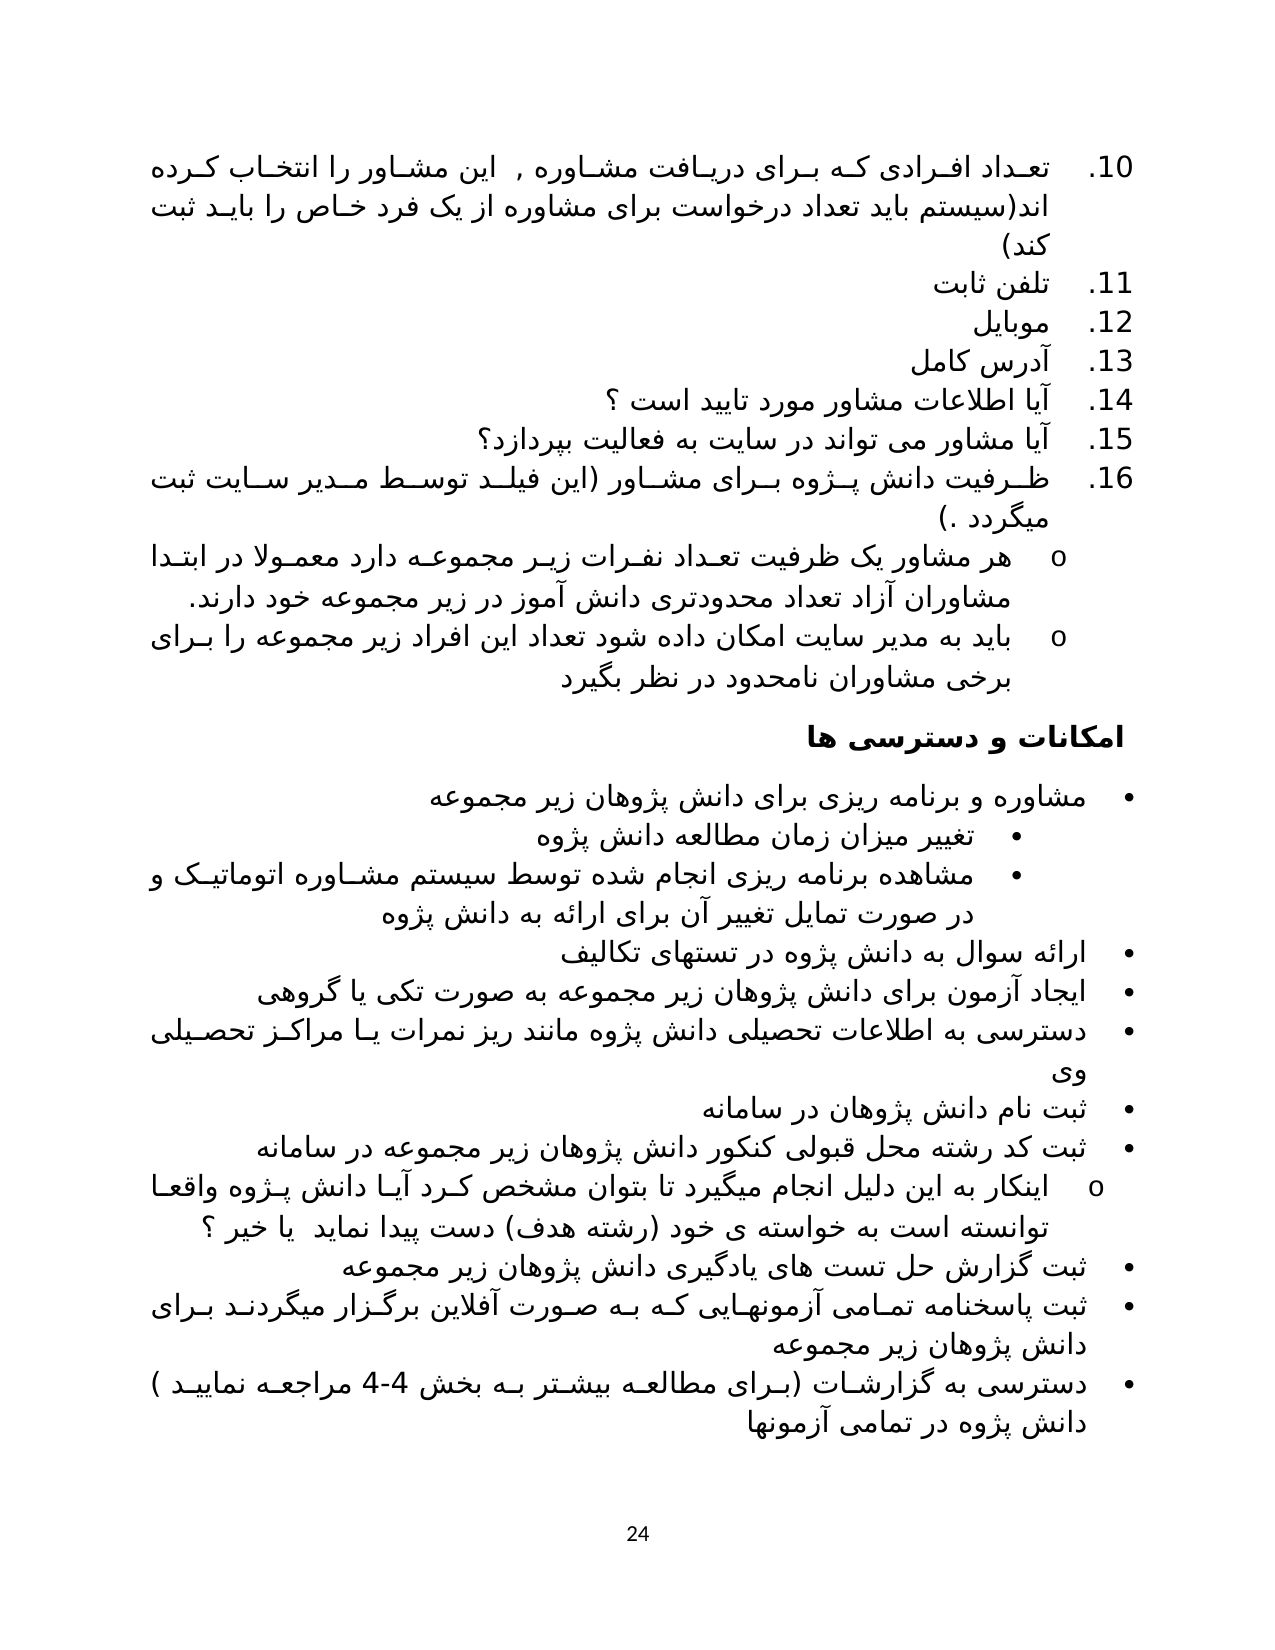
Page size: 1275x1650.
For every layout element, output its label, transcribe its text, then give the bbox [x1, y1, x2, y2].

list مشاهده برنامه ریزی انجام شده توسط سیستم مشاوره اتوماتیک و در صورت تمایل تغییر آن برای ارائه به دانش پژوه [150, 858, 1012, 931]
list ثبت پاسخنامه تمامی آزمونهایی که به صورت آفلاین برگزار میگردند برای دانش پژوهان زیر مجموعه [150, 1288, 1125, 1361]
list دسترسی به اطلاعات تحصیلی دانش پژوه مانند ریز نمرات یا مراکز تحصیلی وی [150, 1013, 1125, 1086]
list باید به مدیر سایت امکان داده شود تعداد این افراد زیر مجموعه را برای برخی مشاوران نامحدود در نظر بگیرد [150, 619, 1050, 694]
list هر مشاور یک ظرفیت تعداد نفرات زیر مجموعه دارد معمولا در ابتدا مشاوران آزاد تعداد محدودتری دانش آموز در زیر مجموعه خود دارند. [150, 539, 1050, 614]
list تعداد افرادی که برای دریافت مشاوره , این مشاور را انتخاب کرده اند(سیستم باید تعداد درخواست برای مشاوره از یک فرد خاص را باید ثبت کند) [150, 150, 1087, 262]
list ایجاد آزمون برای دانش پژوهان زیر مجموعه به صورت تکی یا گروهی [150, 974, 1125, 1008]
list ثبت نام دانش پژوهان در سامانه [150, 1091, 1125, 1125]
list دسترسی به گزارشات (برای مطالعه بیشتر به بخش 4-4 مراجعه نمایید ) دانش پژوه در تمامی آزمونها [150, 1366, 1125, 1439]
list تغییر میزان زمان مطالعه دانش پژوه [150, 819, 1012, 853]
list ظرفیت دانش پژوه برای مشاور (این فیلد توسط مدیر سایت ثبت میگردد .) [150, 462, 1087, 534]
list ثبت کد رشته محل قبولی کنکور دانش پژوهان زیر مجموعه در سامانه [150, 1130, 1125, 1164]
list مشاوره و برنامه ریزی برای دانش پژوهان زیر مجموعه [150, 780, 1125, 814]
list ارائه سوال به دانش پژوه در تستهای تکالیف [150, 936, 1125, 969]
list اینکار به این دلیل انجام میگیرد تا بتوان مشخص کرد آیا دانش پژوه واقعا توانسته است به خواسته ی خود (رشته هدف) دست پیدا نماید یا خیر ؟ [150, 1169, 1087, 1244]
list آدرس کامل [150, 345, 1087, 379]
list ثبت گزارش حل تست های یادگیری دانش پژوهان زیر مجموعه [150, 1249, 1125, 1283]
list آیا مشاور می تواند در سایت به فعالیت بپردازد؟ [150, 423, 1087, 457]
list موبایل [150, 306, 1087, 340]
list آیا اطلاعات مشاور مورد تایید است ؟ [150, 384, 1087, 418]
list تلفن ثابت [150, 267, 1087, 301]
text امکانات و دسترسی ها [150, 720, 1125, 754]
